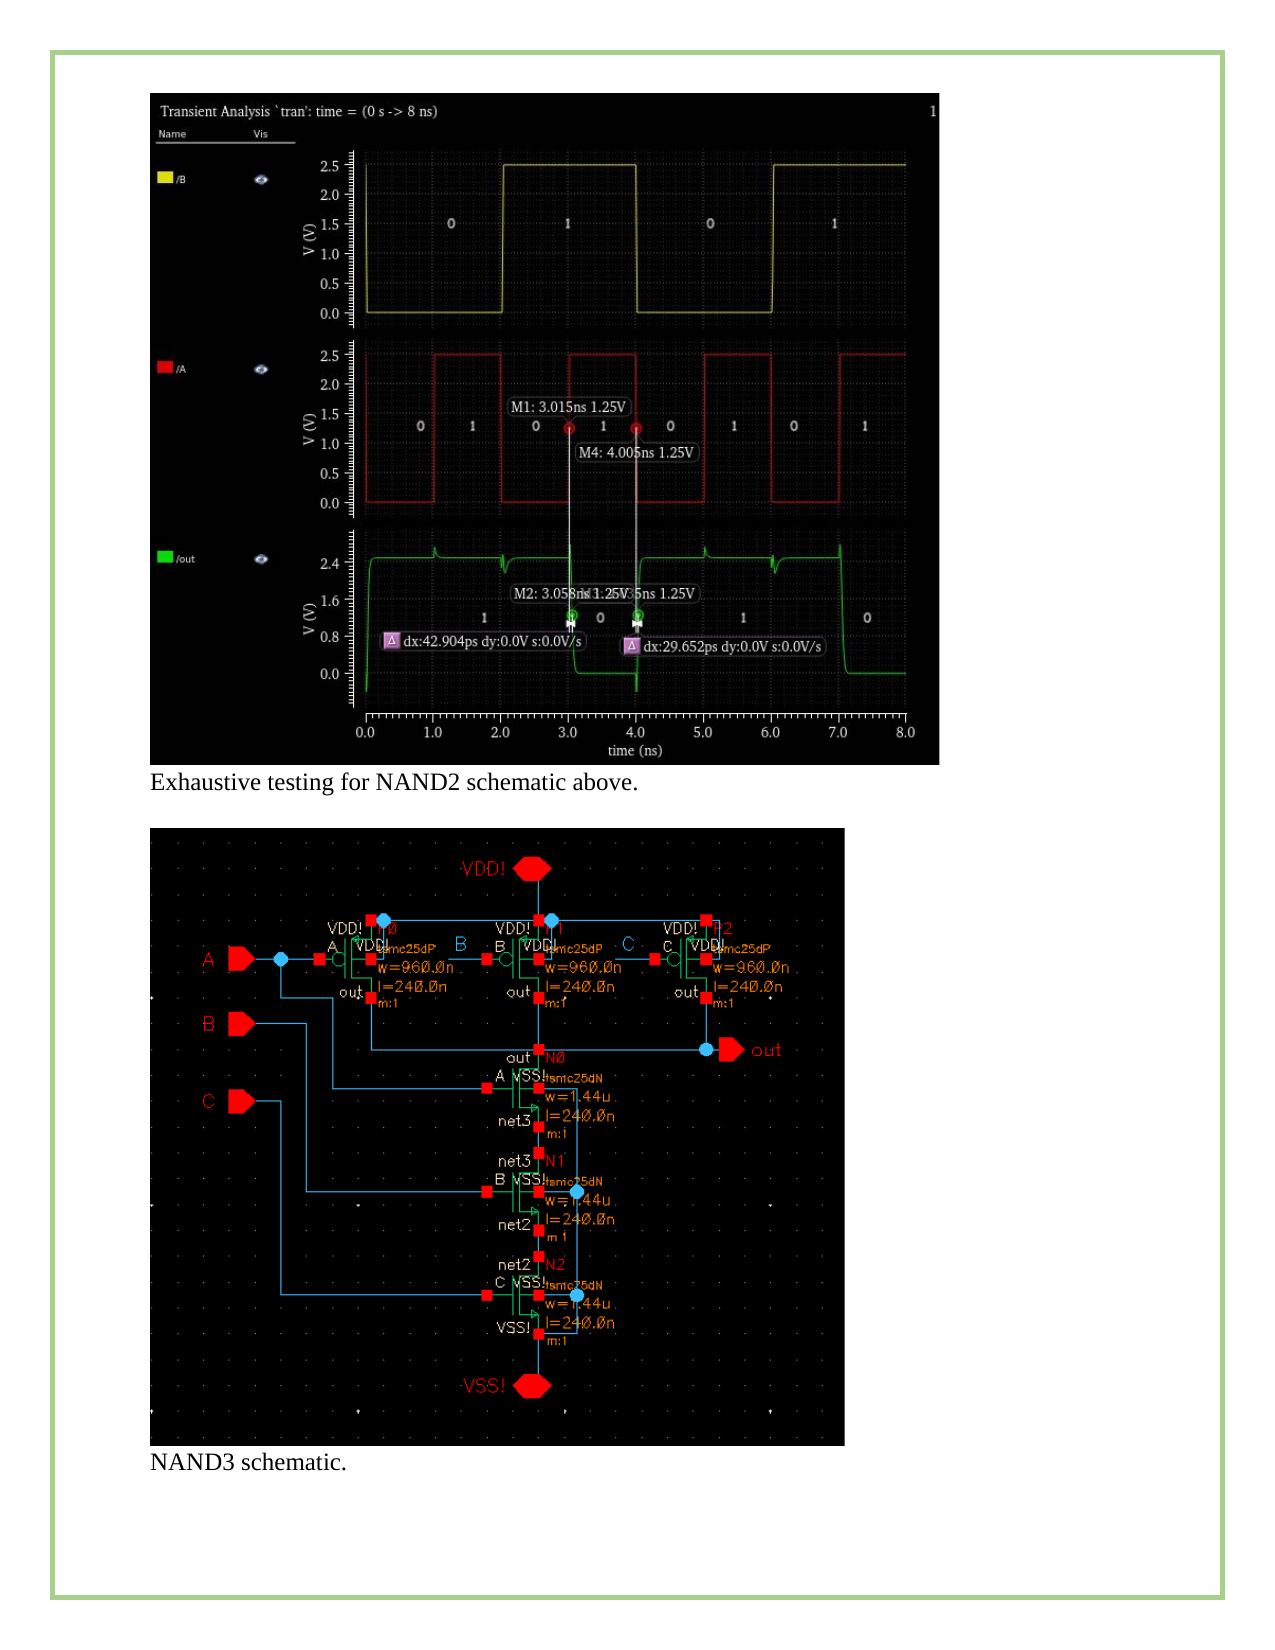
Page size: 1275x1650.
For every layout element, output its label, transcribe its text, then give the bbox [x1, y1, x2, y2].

picture [150, 93, 940, 765]
picture [150, 828, 845, 1446]
list Exhaustive testing for NAND2 schematic above. [150, 767, 1200, 796]
list NAND3 schematic. [150, 1447, 1200, 1476]
